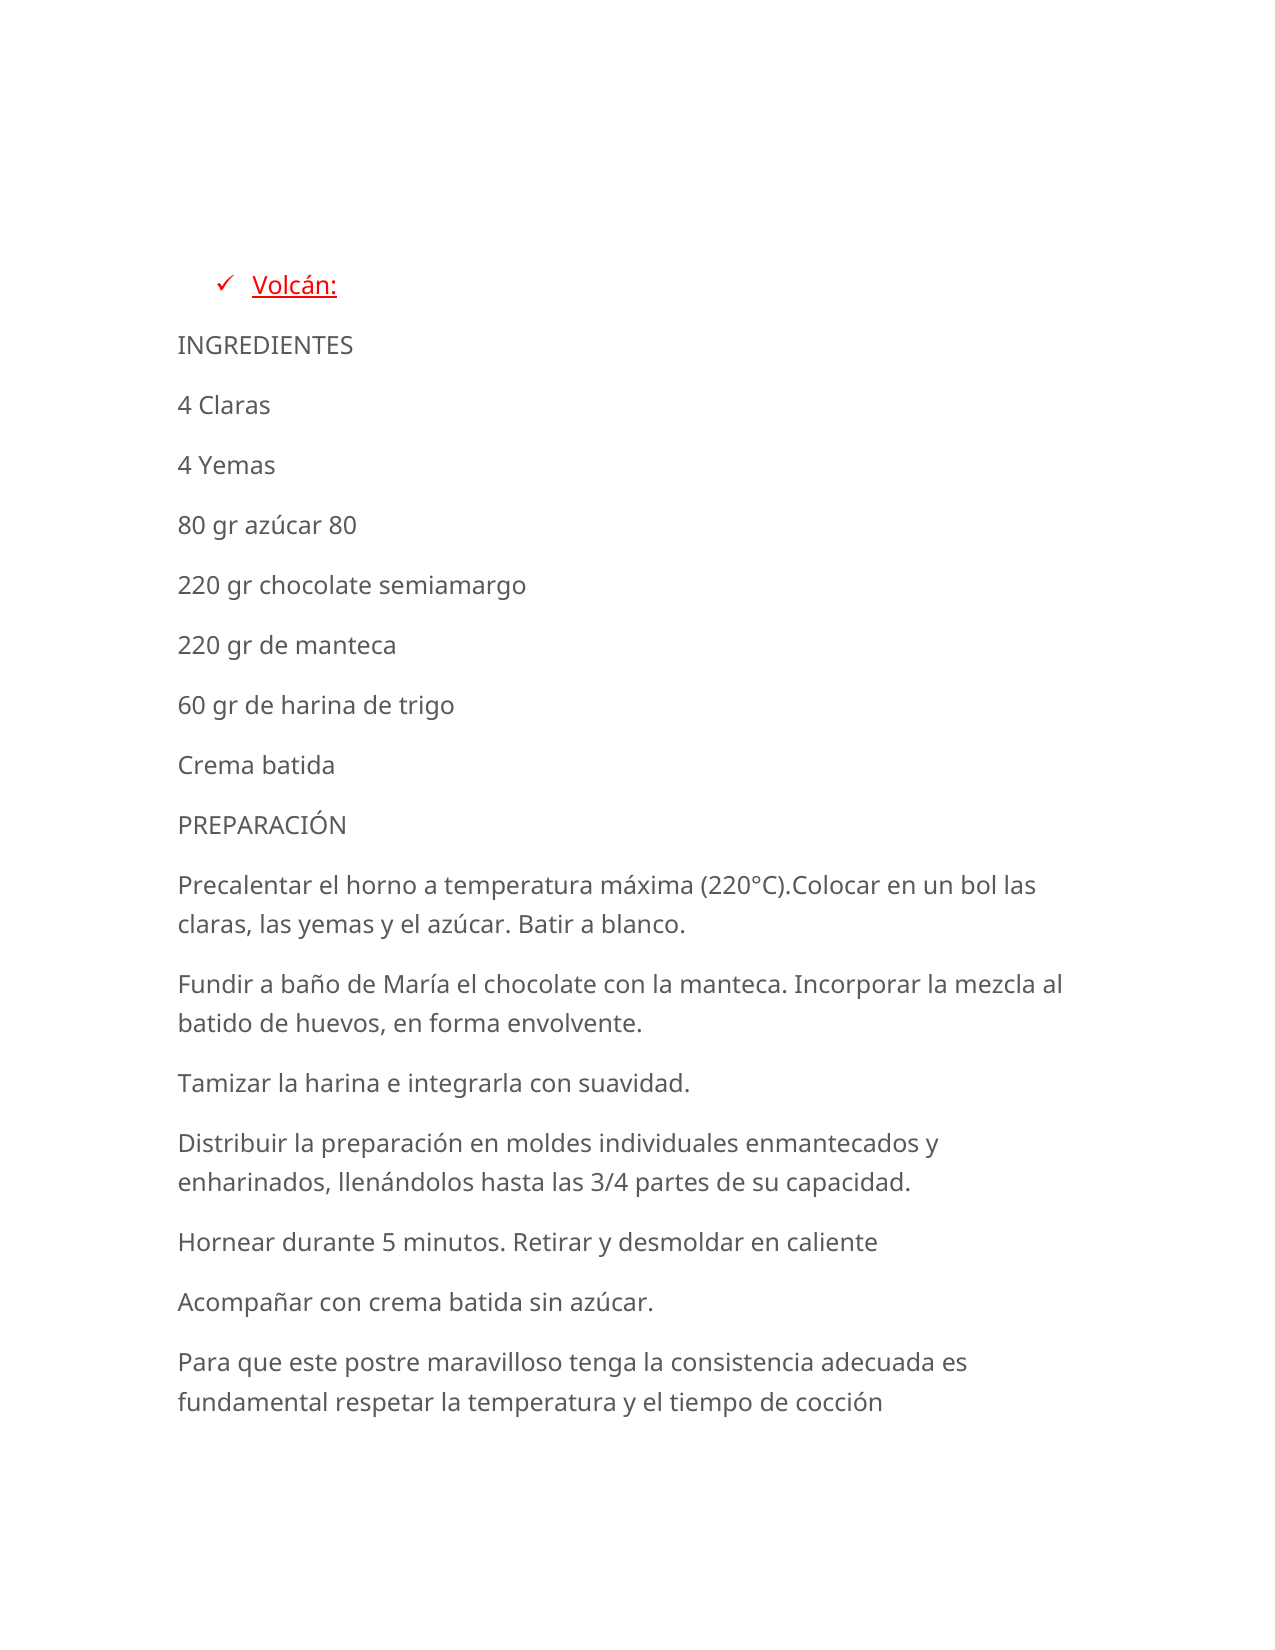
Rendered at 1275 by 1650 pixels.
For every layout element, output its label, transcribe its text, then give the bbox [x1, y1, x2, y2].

text Crema batida [177, 748, 1098, 782]
text Hornear durante 5 minutos. Retirar y desmoldar en caliente [177, 1225, 1098, 1259]
text 220 gr de manteca [177, 628, 1098, 662]
text Precalentar el horno a temperatura máxima (220°C).Colocar en un bol las claras, las yemas y el azúcar. Batir a blanco. [177, 868, 1098, 941]
text 220 gr chocolate semiamargo [177, 568, 1098, 602]
text Acompañar con crema batida sin azúcar. [177, 1285, 1098, 1319]
text Fundir a baño de María el chocolate con la manteca. Incorporar la mezcla al batido de huevos, en forma envolvente. [177, 967, 1098, 1040]
text 4 Claras [177, 388, 1098, 422]
text PREPARACIÓN [177, 808, 1098, 842]
text 60 gr de harina de trigo [177, 688, 1098, 722]
text Distribuir la preparación en moldes individuales enmantecados y enharinados, llenándolos hasta las 3/4 partes de su capacidad. [177, 1126, 1098, 1199]
text 80 gr azúcar 80 [177, 508, 1098, 542]
list Volcán: [215, 268, 1098, 302]
text INGREDIENTES [177, 328, 1098, 362]
text Tamizar la harina e integrarla con suavidad. [177, 1066, 1098, 1100]
text Para que este postre maravilloso tenga la consistencia adecuada es fundamental respetar la temperatura y el tiempo de cocción [177, 1345, 1098, 1418]
text 4 Yemas [177, 448, 1098, 482]
